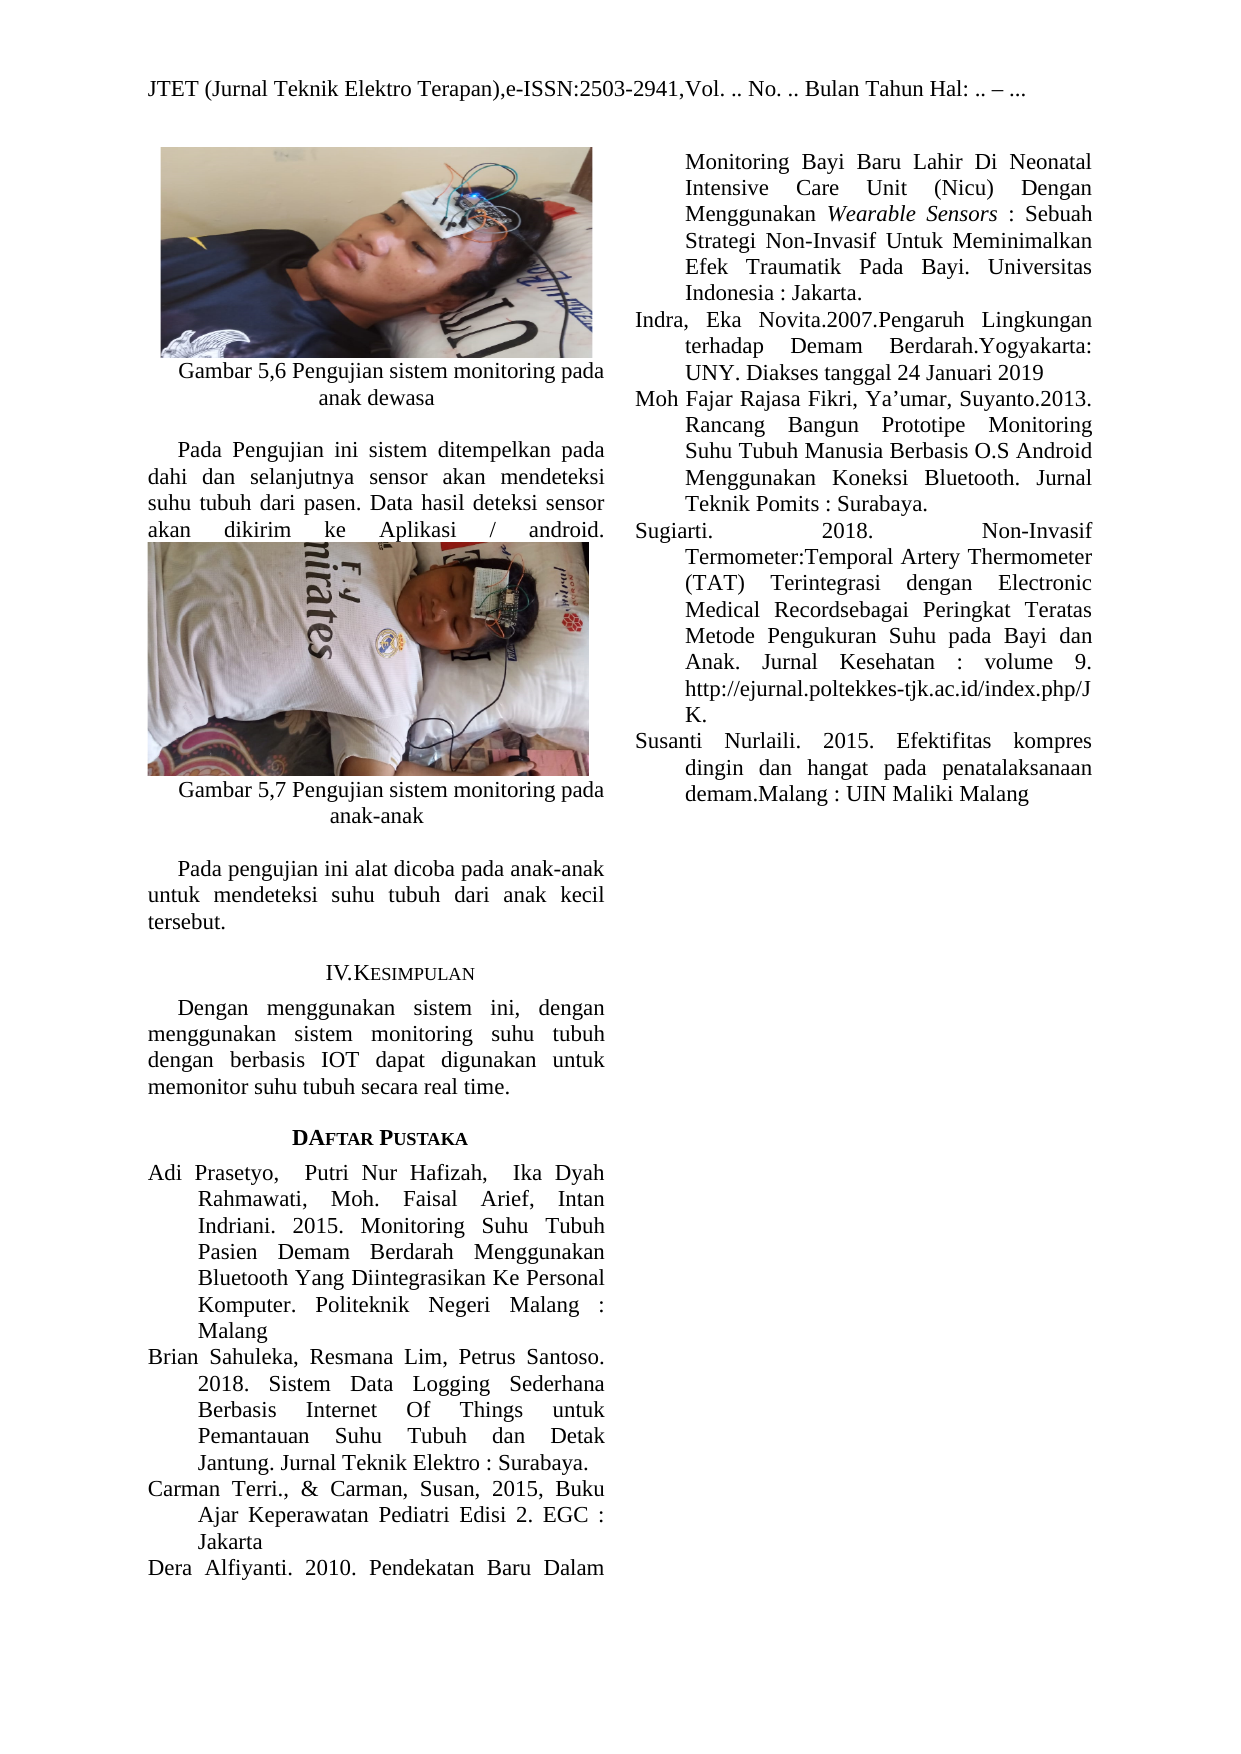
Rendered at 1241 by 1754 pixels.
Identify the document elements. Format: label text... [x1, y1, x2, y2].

text Gambar 5,7 Pengujian sistem monitoring pada anak-anak [148, 776, 605, 829]
picture [160, 147, 593, 358]
text Dengan menggunakan sistem ini, dengan menggunakan sistem monitoring suhu tubuh dengan berbasis IOT dapat digunakan untuk memonitor suhu tubuh secara real time. [148, 994, 605, 1099]
text Susanti Nurlaili. 2015. Efektifitas kompres dingin dan hangat pada penatalaksanaan demam.Malang : UIN Maliki Malang [635, 727, 1092, 807]
text Gambar 5,6 Pengujian sistem monitoring pada anak dewasa [148, 357, 605, 410]
text Sugiarti. 2018. Non-Invasif Termometer:Temporal Artery Thermometer (TAT) Terintegrasi dengan Electronic Medical Recordsebagai Peringkat Teratas Metode Pengukuran Suhu pada Bayi dan Anak. Jurnal Kesehatan : volume 9. http://ejurnal.poltekkes-tjk.ac.id/index.php/JK. [635, 517, 1092, 727]
text Pada pengujian ini alat dicoba pada anak-anak untuk mendeteksi suhu tubuh dari anak kecil tersebut. [148, 855, 605, 934]
text Moh Fajar Rajasa Fikri, Ya’umar, Suyanto.2013. Rancang Bangun Prototipe Monitoring Suhu Tubuh Manusia Berbasis O.S Android Menggunakan Koneksi Bluetooth. Jurnal Teknik Pomits : Surabaya. [635, 385, 1092, 517]
subtitle Kesimpulan [192, 959, 605, 986]
text Indra, Eka Novita.2007.Pengaruh Lingkungan terhadap Demam Berdarah.Yogyakarta: UNY. Diakses tanggal 24 Januari 2019 [635, 306, 1092, 385]
subtitle DAftar Pustaka [154, 1124, 605, 1151]
text Brian Sahuleka, Resmana Lim, Petrus Santoso. 2018. Sistem Data Logging Sederhana Berbasis Internet Of Things untuk Pemantauan Suhu Tubuh dan Detak Jantung. Jurnal Teknik Elektro : Surabaya. [148, 1343, 605, 1475]
text Carman Terri., & Carman, Susan, 2015, Buku Ajar Keperawatan Pediatri Edisi 2. EGC : Jakarta [148, 1475, 605, 1554]
picture [147, 542, 589, 776]
text Dera Alfiyanti. 2010. Pendekatan Baru Dalam Monitoring Bayi Baru Lahir Di Neonatal Intensive Care Unit (Nicu) Dengan Menggunakan Wearable Sensors : Sebuah Strategi Non-Invasif Untuk Meminimalkan Efek Traumatik Pada Bayi. Universitas Indonesia : Jakarta. [635, 148, 1092, 306]
text Adi Prasetyo, Putri Nur Hafizah, Ika Dyah Rahmawati, Moh. Faisal Arief, Intan Indriani. 2015. Monitoring Suhu Tubuh Pasien Demam Berdarah Menggunakan Bluetooth Yang Diintegrasikan Ke Personal Komputer. Politeknik Negeri Malang : Malang [148, 1159, 605, 1343]
